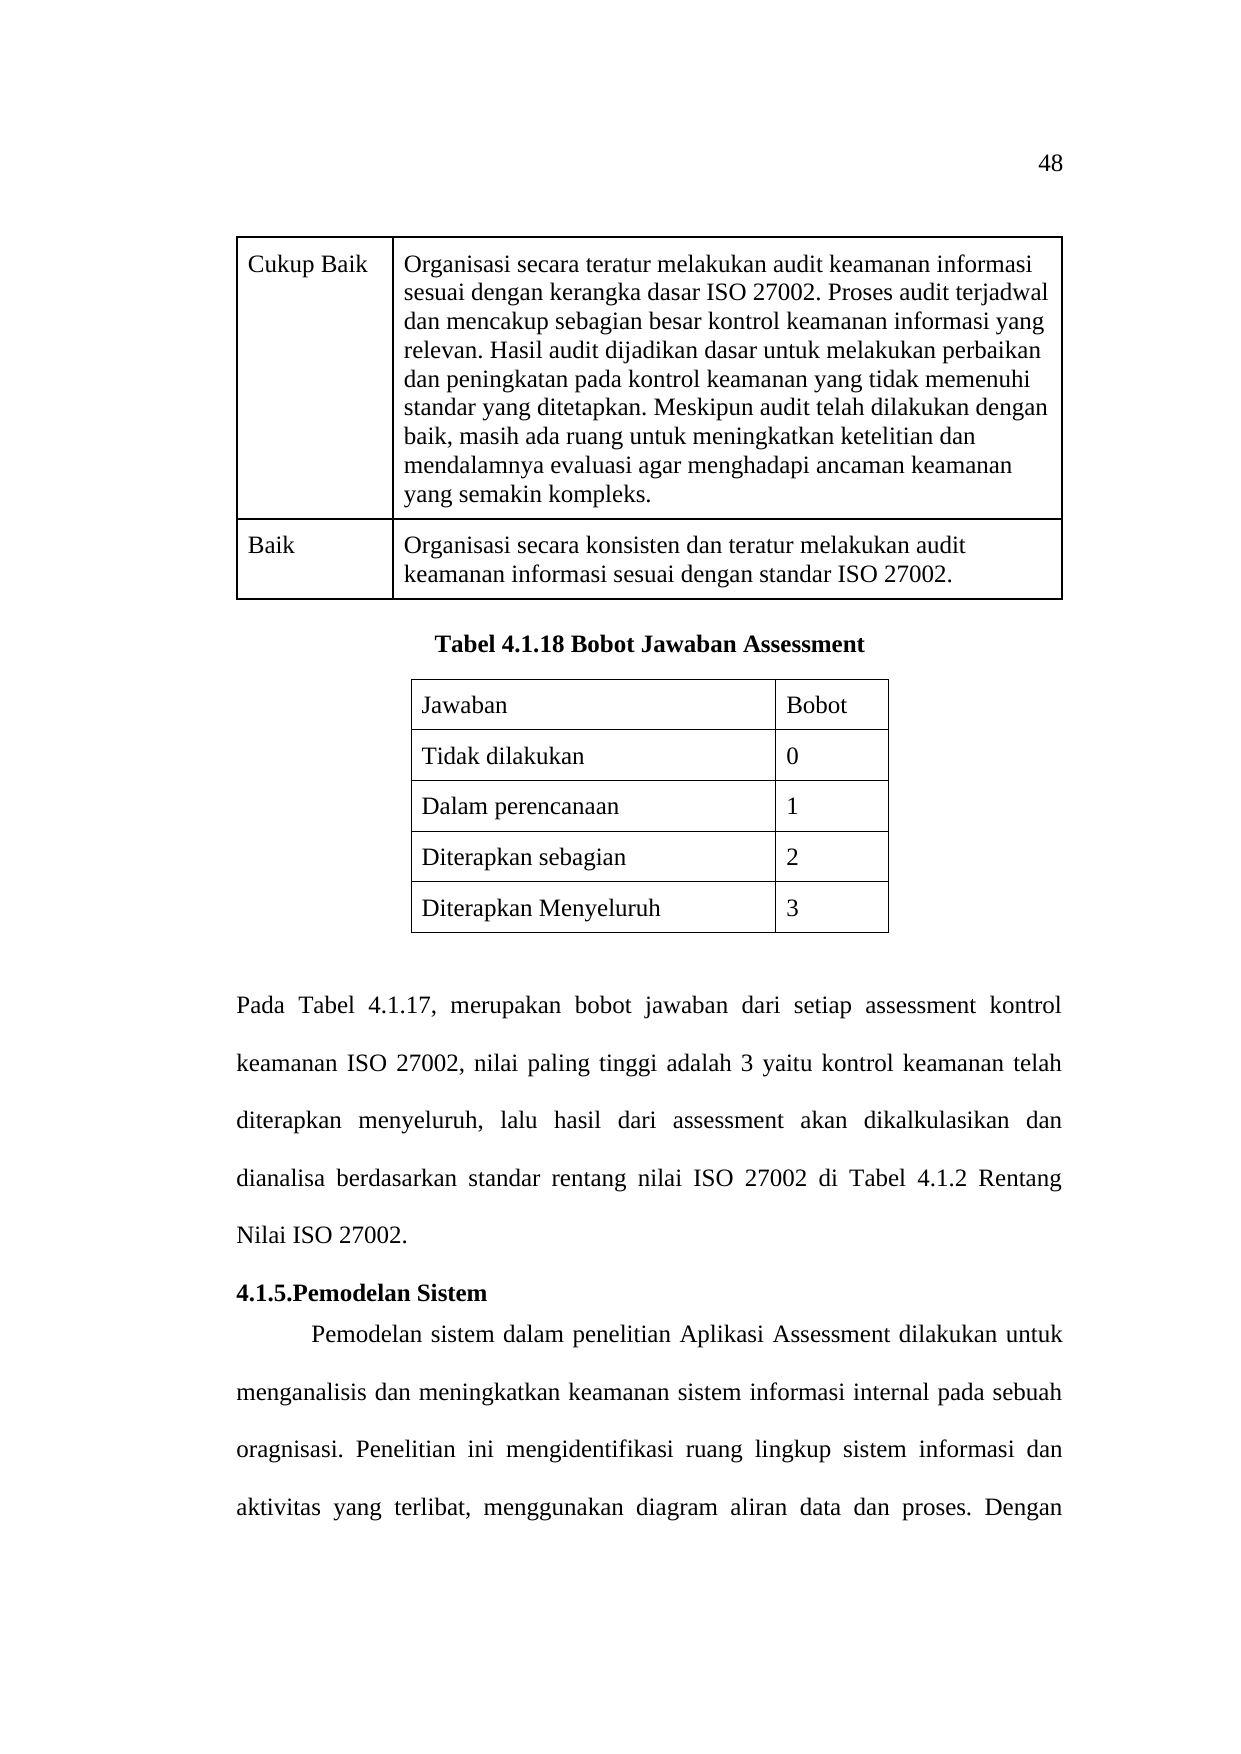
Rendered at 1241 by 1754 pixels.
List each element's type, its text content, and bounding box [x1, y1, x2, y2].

text Tabel 4.1.18 Bobot Jawaban Assessment [236, 629, 1063, 658]
table_cell Cukup Baik [238, 238, 392, 518]
table_cell 2 [776, 832, 888, 881]
table_cell Baik [238, 520, 392, 598]
text Pada Tabel 4.1.17, merupakan bobot jawaban dari setiap assessment kontrol keamanan ISO 27002, nilai paling tinggi adalah 3 yaitu kontrol keamanan telah diterapkan menyeluruh, lalu hasil dari assessment akan dikalkulasikan dan dianalisa berdasarkan standar rentang nilai ISO 27002 di Tabel 4.1.2 Rentang Nilai ISO 27002. [236, 990, 1063, 1249]
table_header Bobot [776, 680, 888, 729]
table_cell Diterapkan Menyeluruh [412, 882, 775, 932]
table_cell 0 [776, 730, 888, 780]
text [236, 1319, 1063, 1520]
table_cell 3 [776, 882, 888, 932]
table_cell Diterapkan sebagian [412, 832, 775, 881]
table_cell Tidak dilakukan [412, 730, 775, 780]
table_header Jawaban [412, 680, 775, 729]
table_cell Organisasi secara teratur melakukan audit keamanan informasi sesuai dengan kerangka dasar ISO 27002. Proses audit terjadwal dan mencakup sebagian besar kontrol keamanan informasi yang relevan. Hasil audit dijadikan dasar untuk melakukan perbaikan dan peningkatan pada kontrol keamanan yang tidak memenuhi standar yang ditetapkan. Meskipun audit telah dilakukan dengan baik, masih ada ruang untuk meningkatkan ketelitian dan mendalamnya evaluasi agar menghadapi ancaman keamanan yang semakin kompleks. [394, 238, 1061, 518]
subtitle 4.1.5.Pemodelan Sistem [236, 1278, 1063, 1307]
table_cell Organisasi secara konsisten dan teratur melakukan audit keamanan informasi sesuai dengan standar ISO 27002. [394, 520, 1061, 598]
table_cell Dalam perencanaan [412, 781, 775, 831]
table_cell 1 [776, 781, 888, 831]
